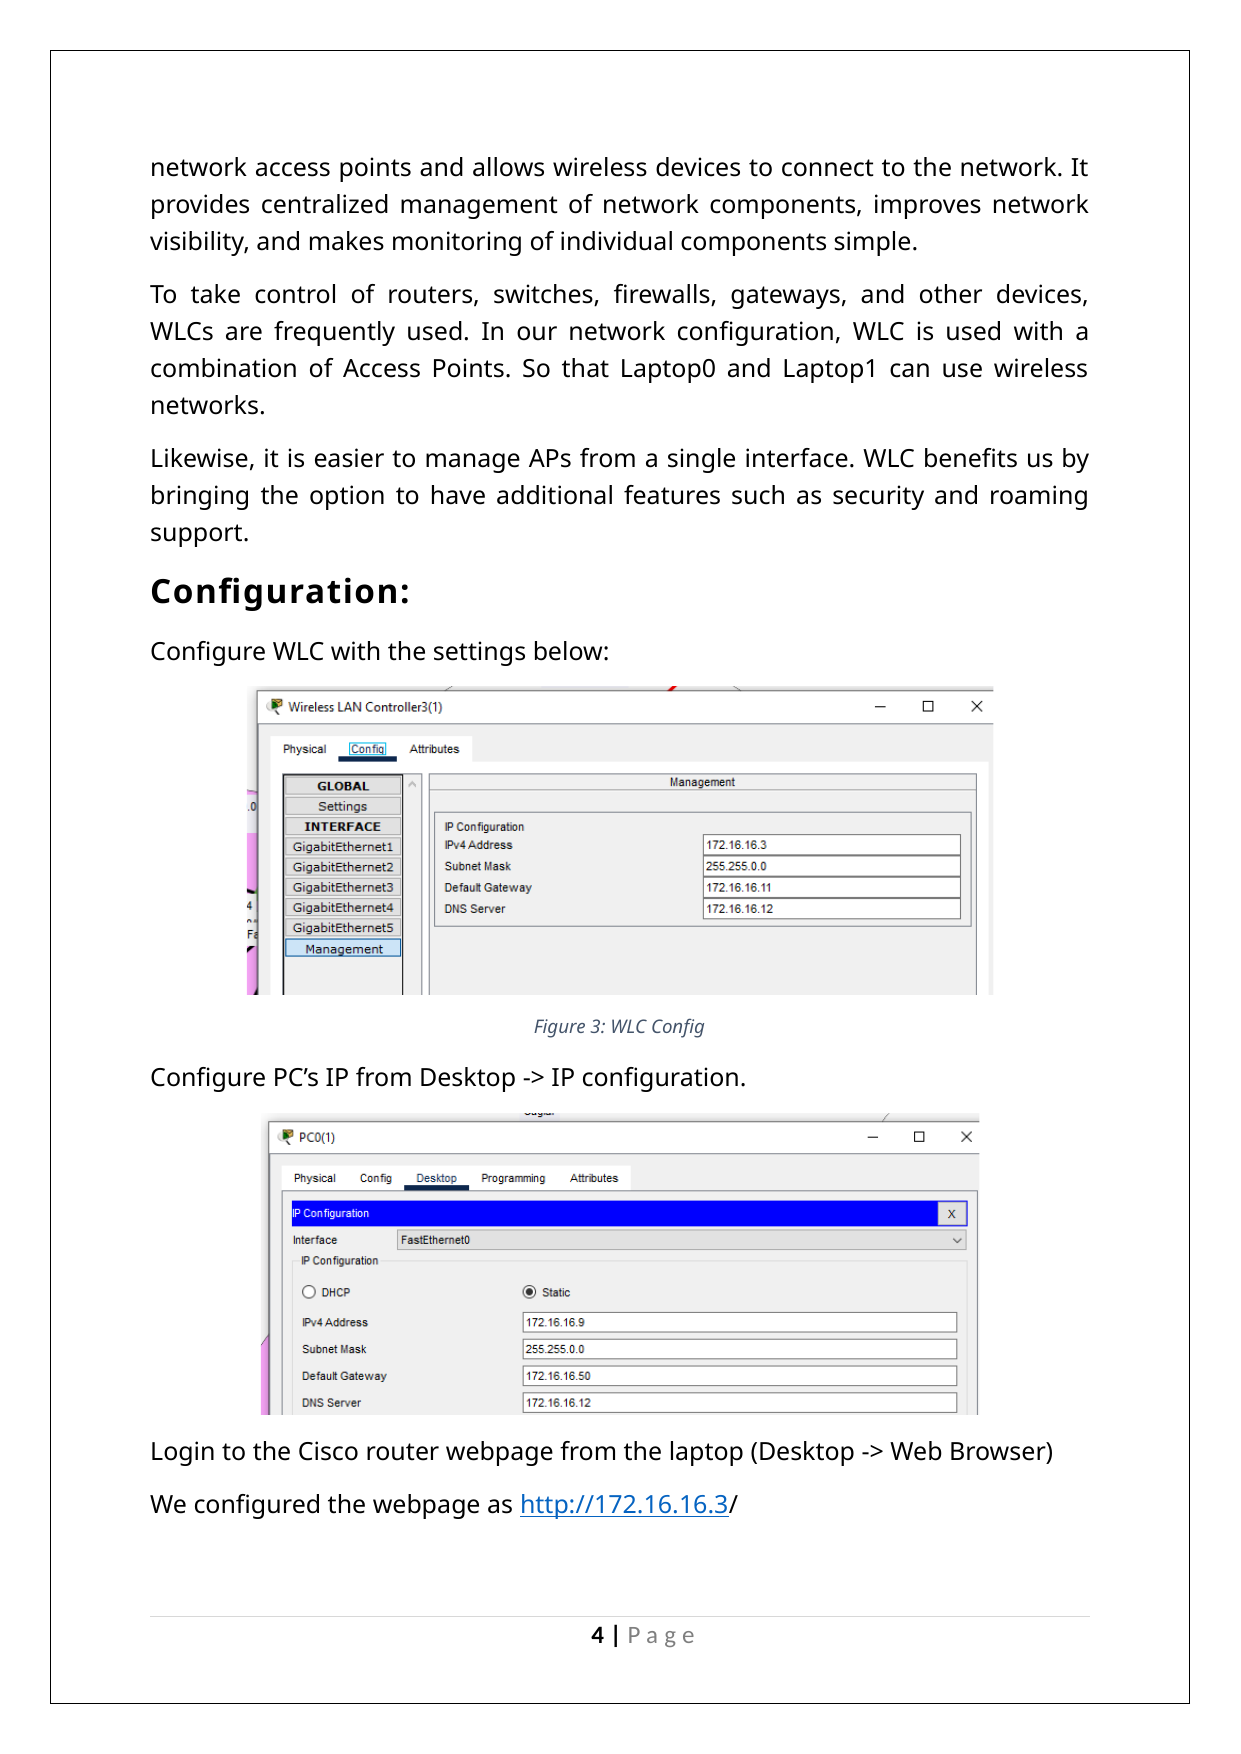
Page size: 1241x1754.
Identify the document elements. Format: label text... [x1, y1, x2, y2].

text We configured the webpage as http://172.16.16.3/ [150, 1487, 1090, 1521]
picture [246, 686, 994, 995]
text To take control of routers, switches, firewalls, gateways, and other devices, WLCs are frequently used. In our network configuration, WLC is used with a combination of Access Points. So that Laptop0 and Laptop1 can use wireless networks. [150, 277, 1090, 421]
text Configure WLC with the settings below: [150, 633, 1090, 667]
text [150, 150, 1090, 258]
text Login to the Cisco router webpage from the laptop (Desktop -> Web Browser) [150, 1433, 1090, 1467]
text Likewise, it is easier to manage APs from a single interface. WLC benefits us by bringing the option to have additional features such as security and roaming support. [150, 441, 1090, 548]
text Configure PC’s IP from Desktop -> IP configuration. [150, 1060, 1090, 1094]
picture [260, 1113, 980, 1415]
subtitle Configuration: [150, 568, 1090, 613]
text Figure 3: WLC Config [150, 1013, 1090, 1039]
